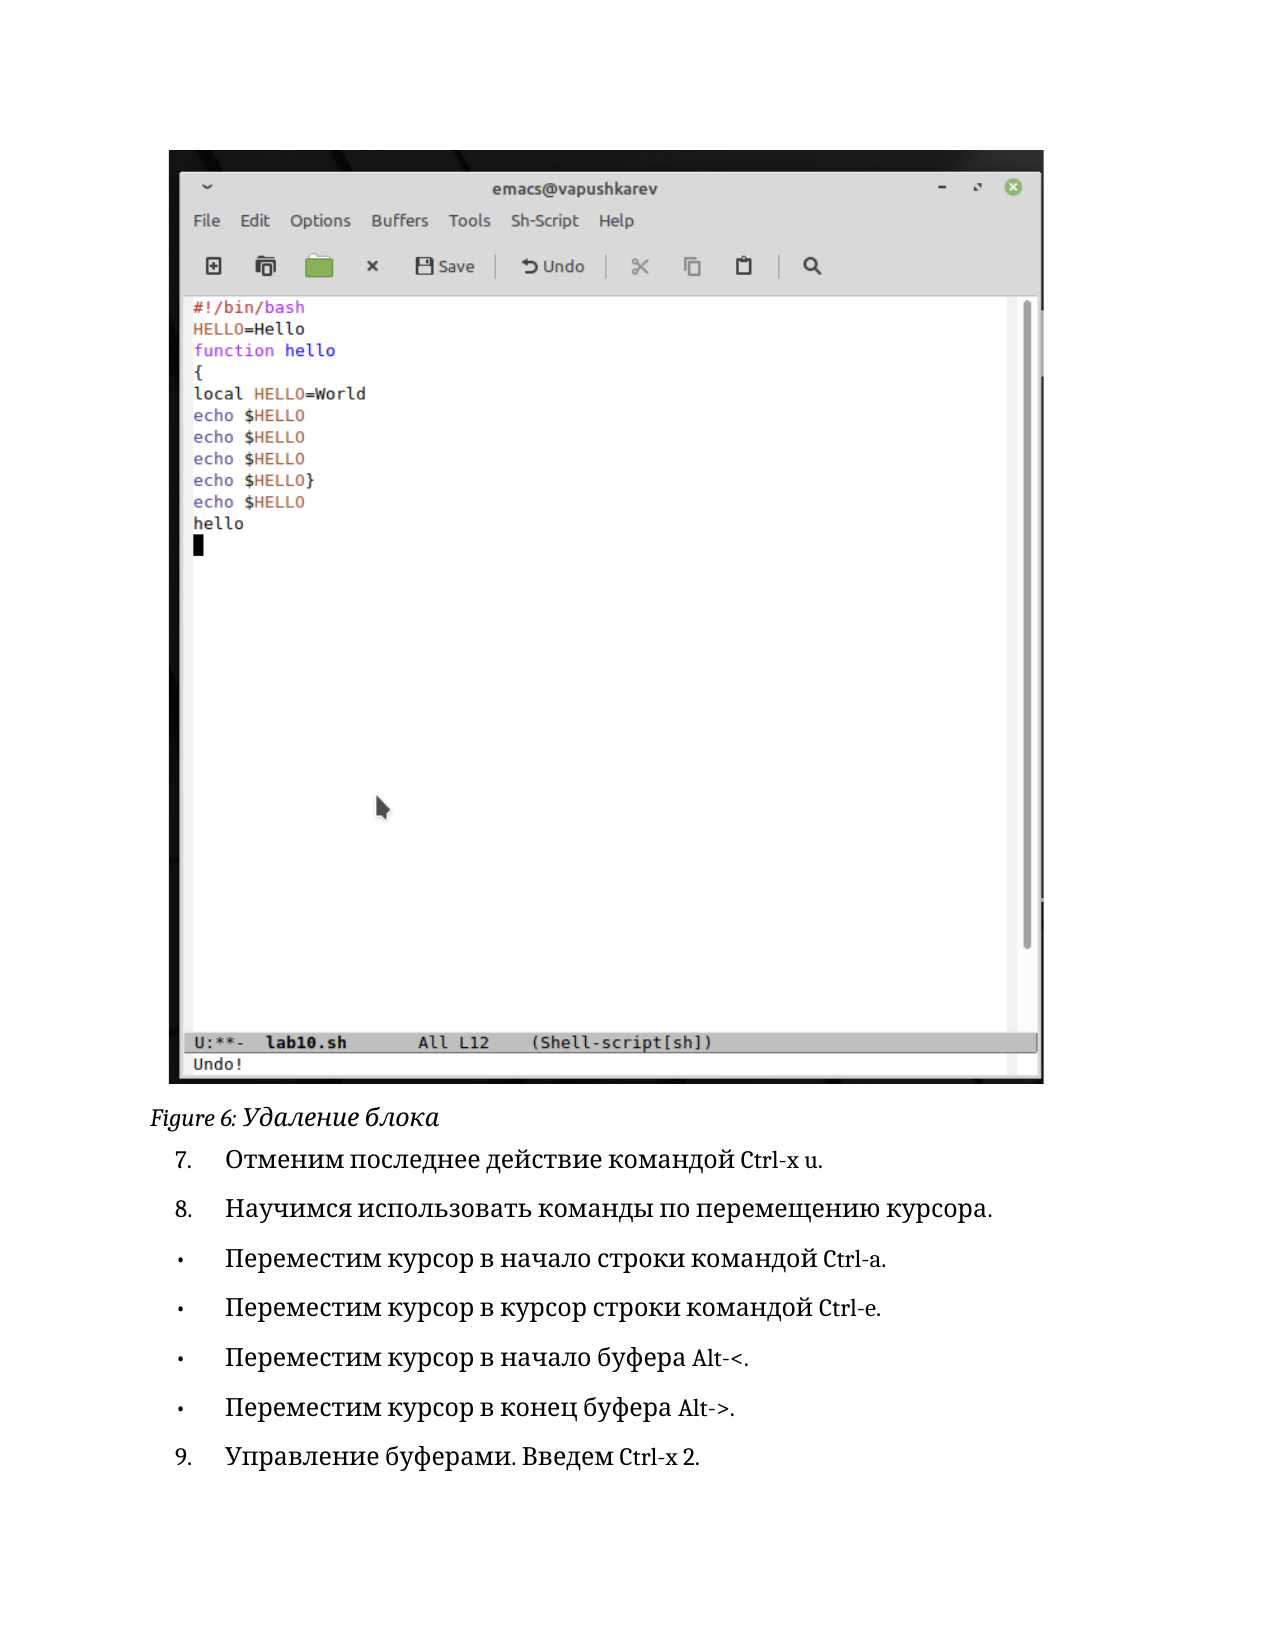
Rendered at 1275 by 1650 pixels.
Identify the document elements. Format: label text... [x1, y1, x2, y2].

list Переместим курсор в начало строки командой Ctrl-a. [175, 1245, 1125, 1273]
text Figure 6: Удаление блока [150, 1104, 1125, 1133]
list Отменим последнее действие командой Ctrl-x u. [175, 1146, 1125, 1174]
list Переместим курсор в курсор строки командой Ctrl-e. [175, 1294, 1125, 1323]
list Переместим курсор в начало буфера Alt-<. [175, 1344, 1125, 1373]
picture [168, 150, 1044, 1084]
list Переместим курсор в конец буфера Alt->. [175, 1393, 1125, 1422]
list Управление буферами. Введем Ctrl-x 2. [175, 1443, 1125, 1472]
list Научимся использовать команды по перемещению курсора. [175, 1195, 1125, 1224]
